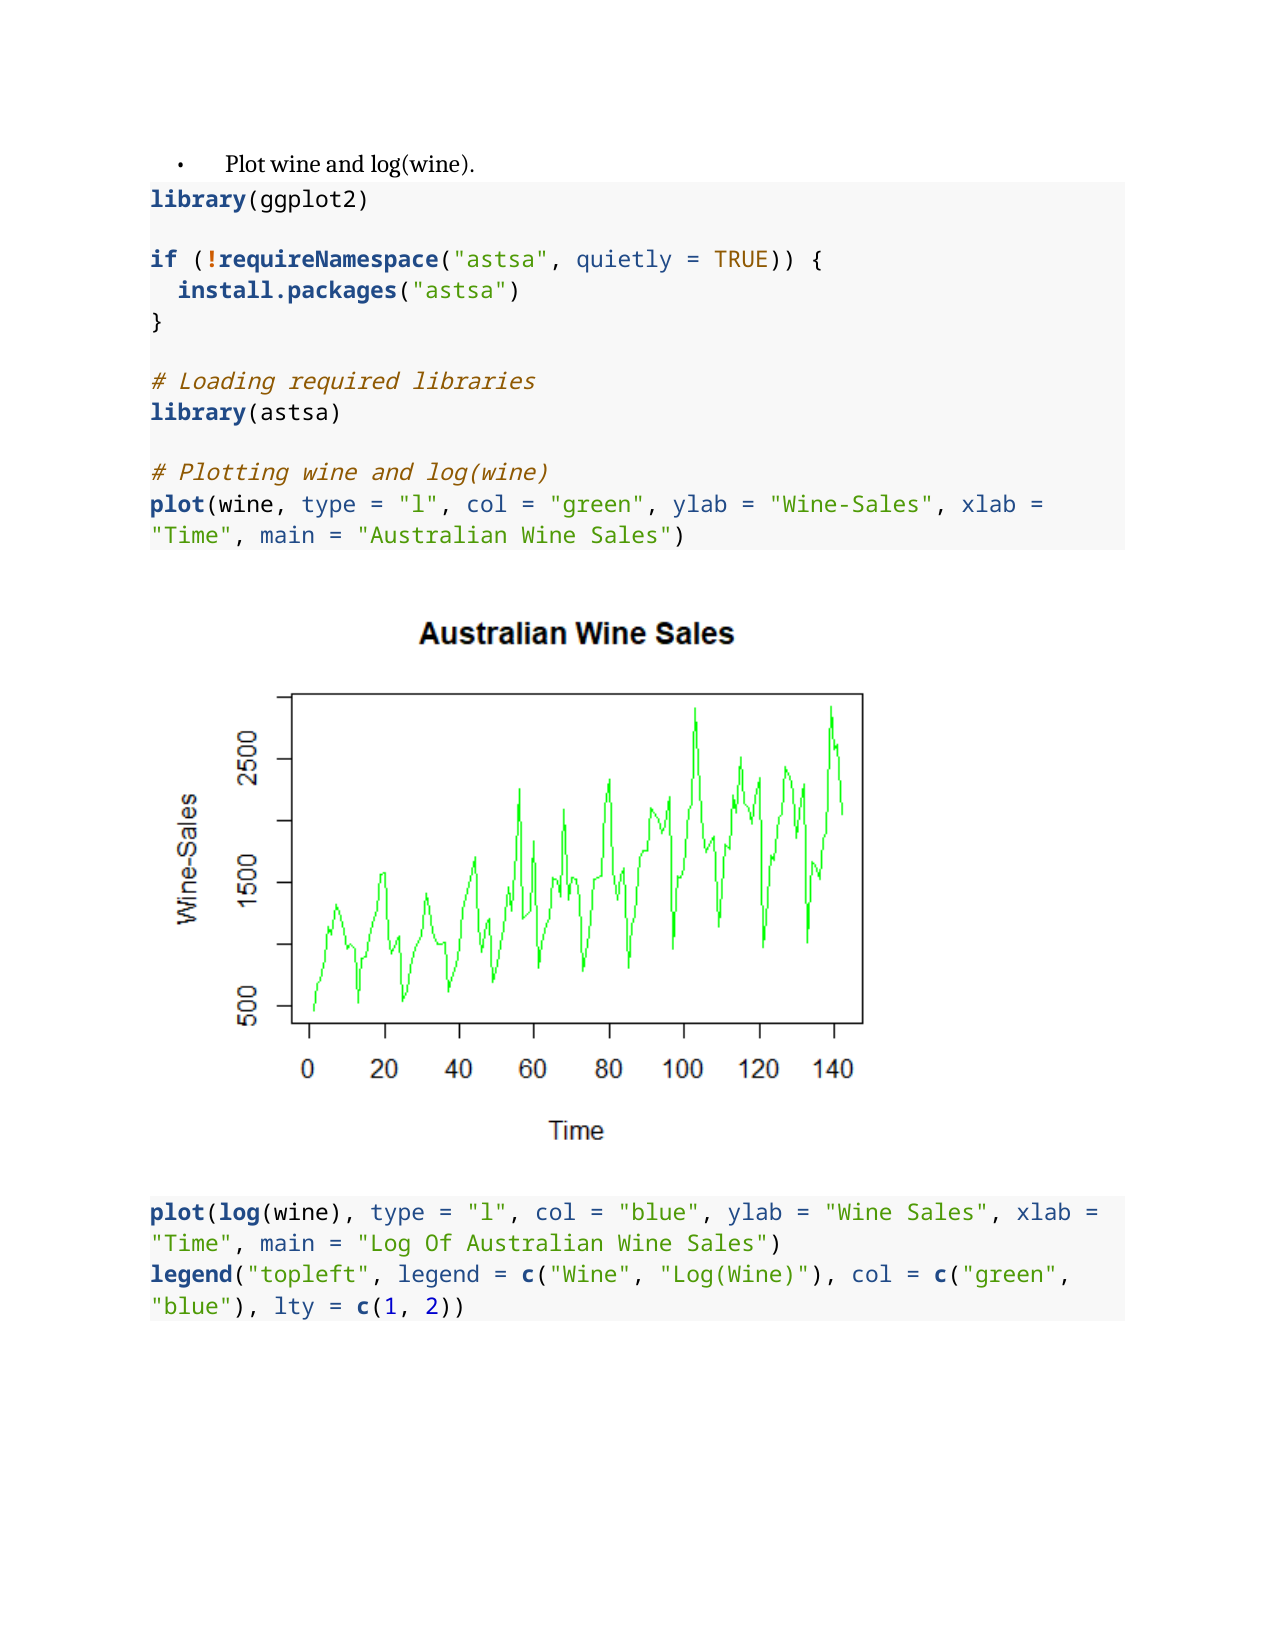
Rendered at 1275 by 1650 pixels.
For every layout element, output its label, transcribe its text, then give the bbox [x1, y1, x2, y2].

text plot(log(wine), type = "l", col = "blue", ylab = "Wine Sales", xlab = "Time", main = "Log Of Australian Wine Sales") legend("topleft", legend = c("Wine", "Log(Wine)"), col = c("green", "blue"), lty = c(1, 2)) [150, 1196, 1125, 1321]
list Plot wine and log(wine). [175, 150, 1125, 179]
text library(ggplot2) if (!requireNamespace("astsa", quietly = TRUE)) { install.packages("astsa") } # Loading required libraries library(astsa) # Plotting wine and log(wine) plot(wine, type = "l", col = "green", ylab = "Wine-Sales", xlab = "Time", main = "Australian Wine Sales") [150, 182, 1125, 550]
picture [168, 570, 927, 1178]
